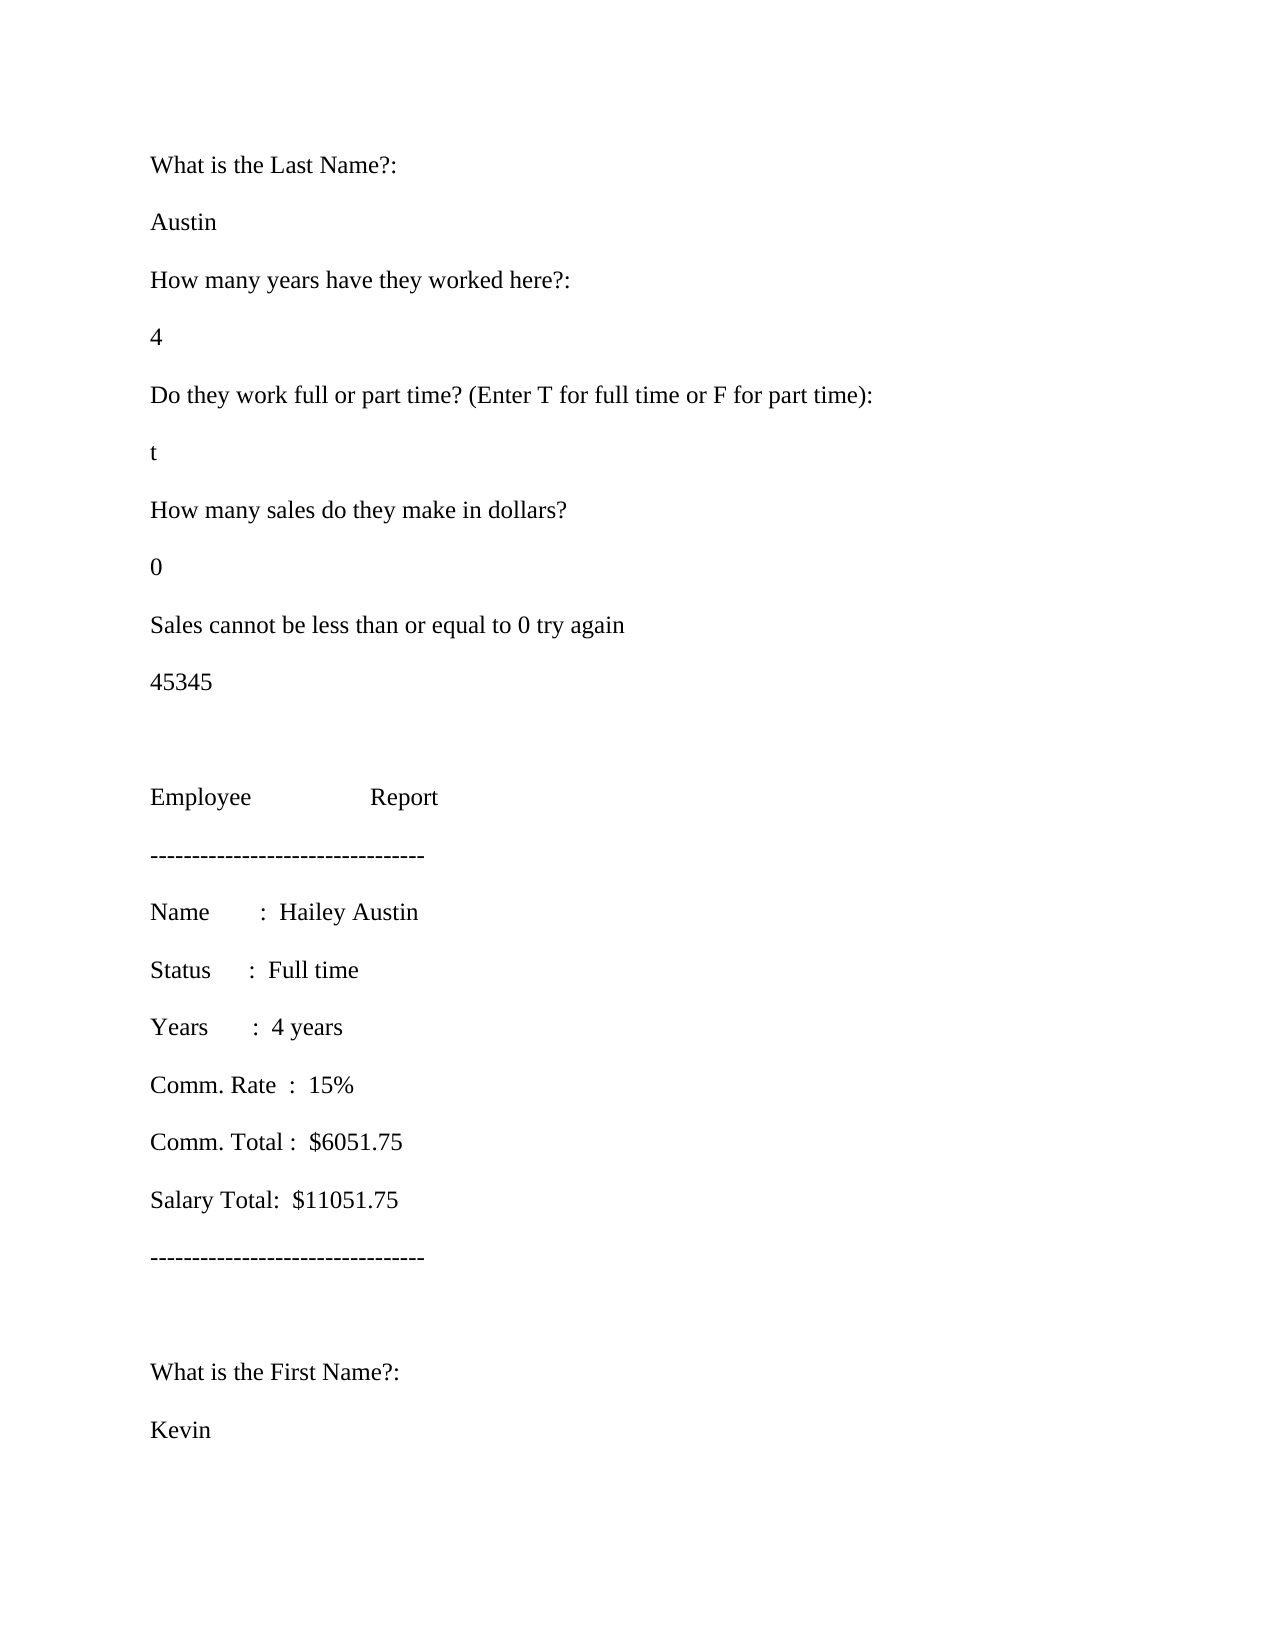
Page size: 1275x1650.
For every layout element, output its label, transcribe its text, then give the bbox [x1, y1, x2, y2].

text t [150, 437, 1125, 466]
text --------------------------------- [150, 1242, 1125, 1271]
text Sales cannot be less than or equal to 0 try again [150, 610, 1125, 639]
text What is the First Name?: [150, 1357, 1125, 1386]
text 4 [150, 322, 1125, 351]
text Comm. Total : $6051.75 [150, 1127, 1125, 1156]
text 45345 [150, 667, 1125, 696]
text What is the Last Name?: [150, 150, 1125, 179]
text Do they work full or part time? (Enter T for full time or F for part time): [150, 380, 1125, 409]
text Employee Report [150, 782, 1125, 811]
text How many sales do they make in dollars? [150, 495, 1125, 524]
text How many years have they worked here?: [150, 265, 1125, 294]
text Kevin [150, 1415, 1125, 1444]
text Comm. Rate : 15% [150, 1070, 1125, 1099]
text Status : Full time [150, 955, 1125, 984]
text Salary Total: $11051.75 [150, 1185, 1125, 1214]
text Austin [150, 207, 1125, 236]
text --------------------------------- [150, 840, 1125, 869]
text Name : Hailey Austin [150, 897, 1125, 926]
text Years : 4 years [150, 1012, 1125, 1041]
text 0 [150, 552, 1125, 581]
